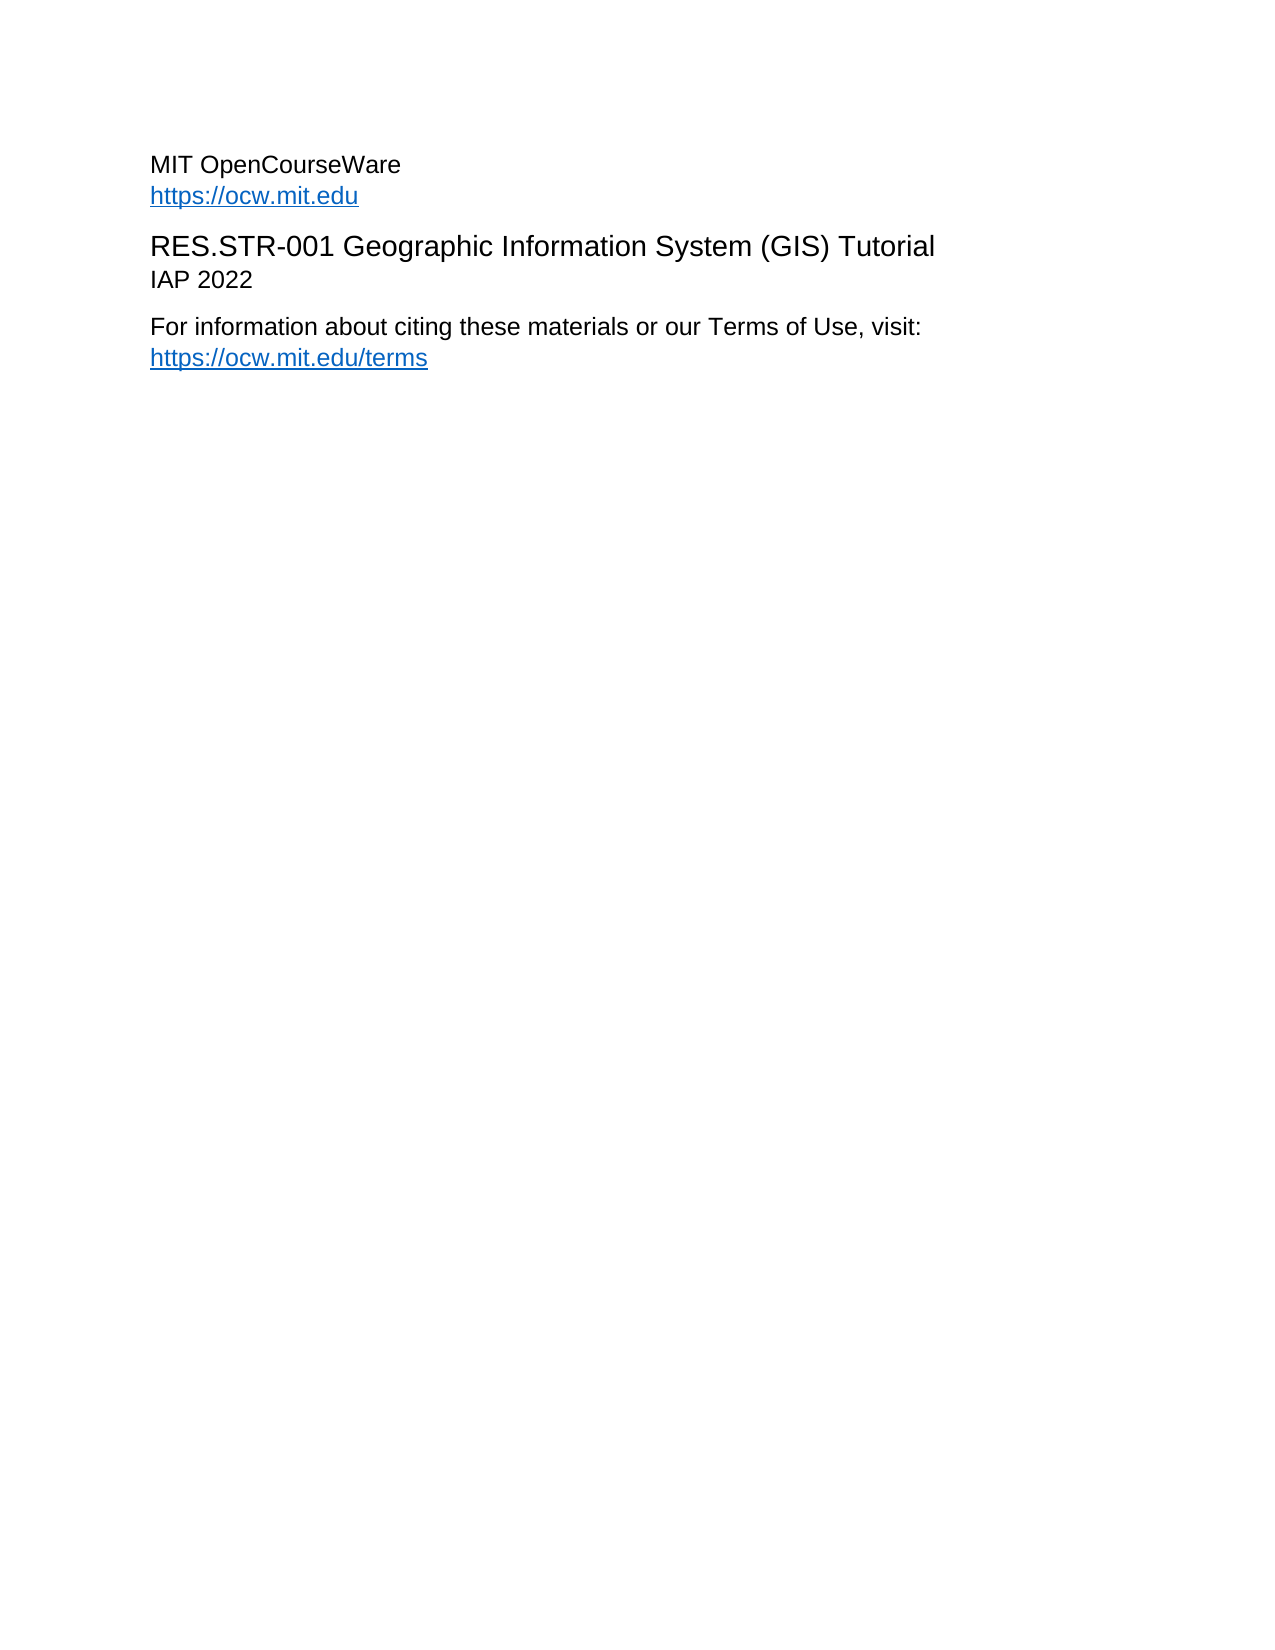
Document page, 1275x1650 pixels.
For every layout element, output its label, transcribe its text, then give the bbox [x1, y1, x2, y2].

text RES.STR-001 Geographic Information System (GIS) Tutorial IAP 2022 [150, 229, 1125, 293]
text For information about citing these materials or our Terms of Use, visit: https://ocw.mit.edu/terms [150, 312, 1125, 372]
text MIT OpenCourseWare https://ocw.mit.edu [150, 150, 1125, 210]
